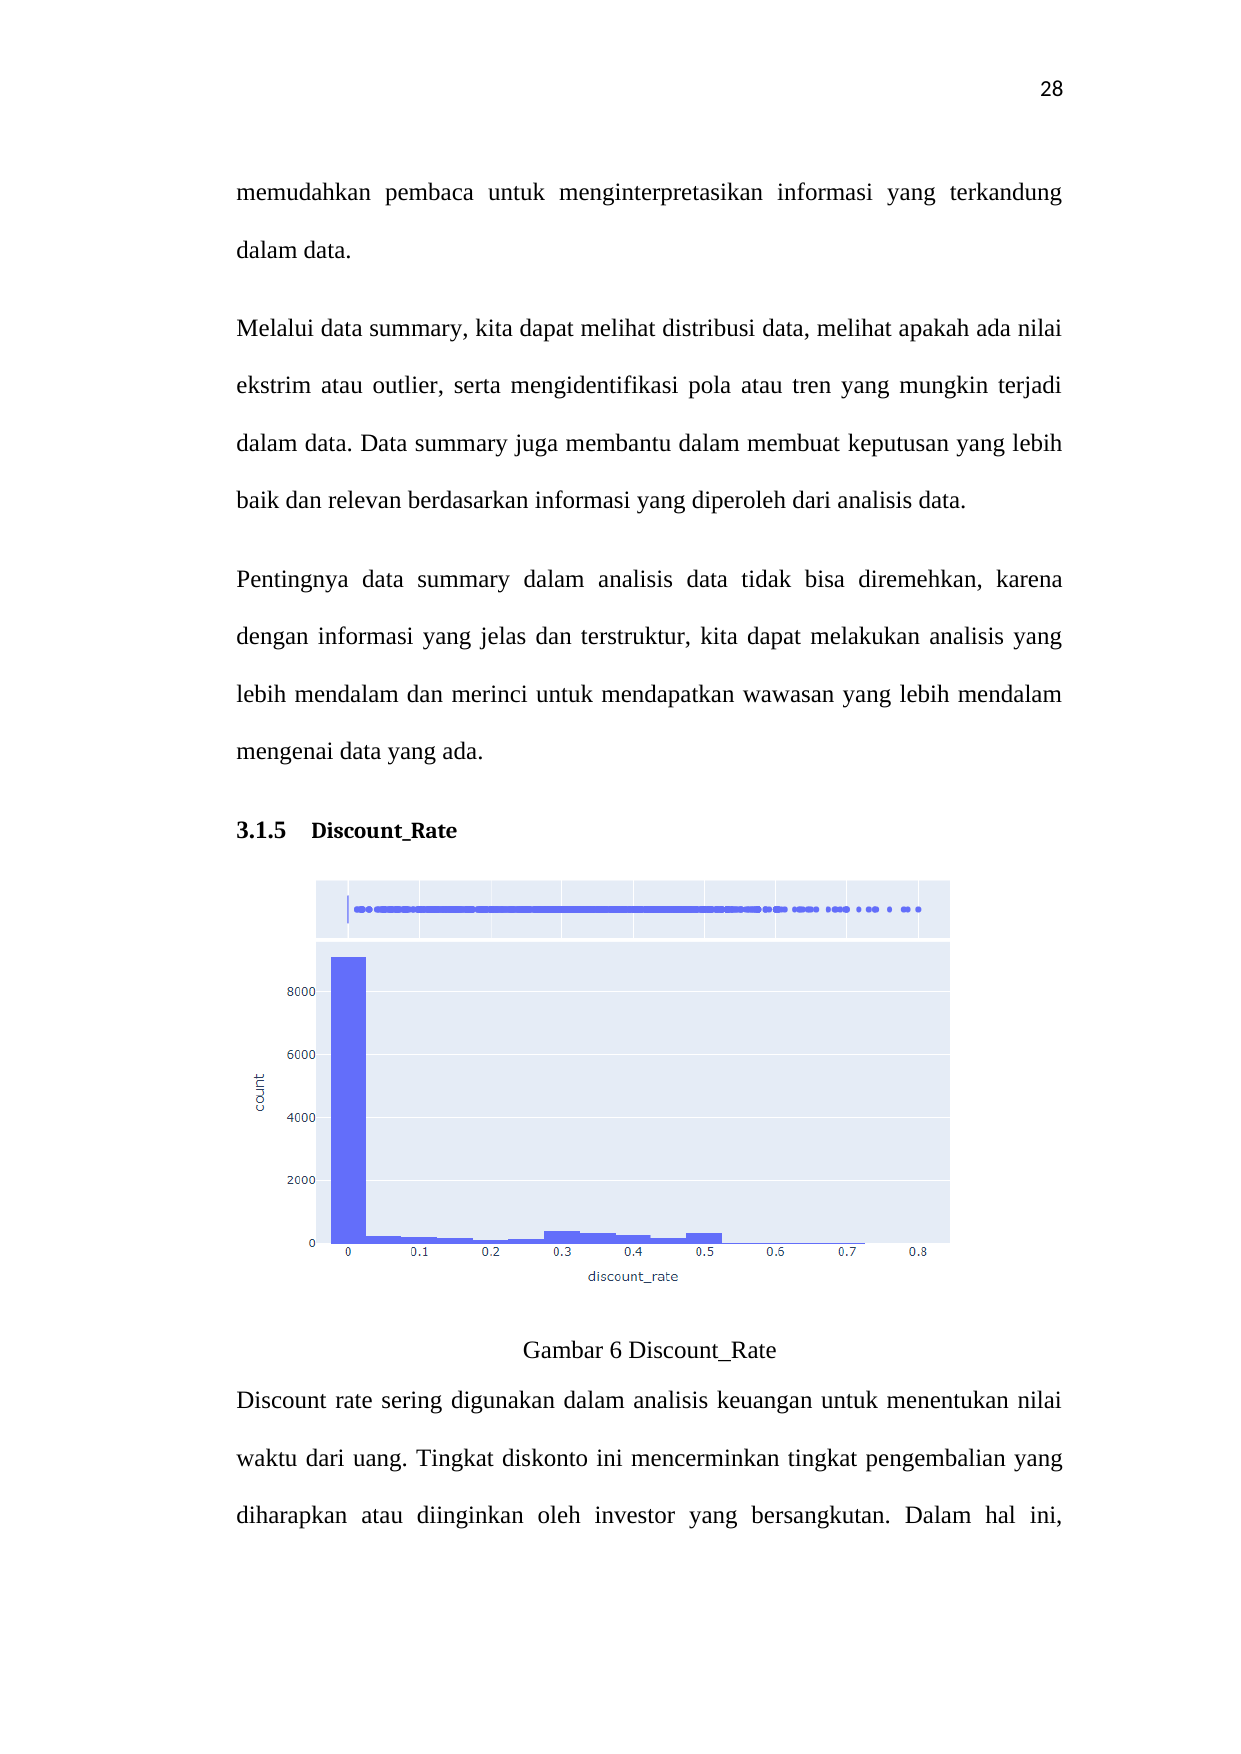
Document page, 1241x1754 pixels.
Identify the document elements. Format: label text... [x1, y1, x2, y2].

picture [236, 848, 1034, 1311]
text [236, 177, 1063, 263]
text Gambar 6 Discount_Rate [236, 1336, 1063, 1364]
text Melalui data summary, kita dapat melihat distribusi data, melihat apakah ada nilai ekstrim atau outlier, serta mengidentifikasi pola atau tren yang mungkin terjadi dalam data. Data summary juga membantu dalam membuat keputusan yang lebih baik dan relevan berdasarkan informasi yang diperoleh dari analisis data. [236, 313, 1063, 514]
subtitle Discount_Rate [236, 815, 1063, 844]
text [236, 1385, 1063, 1529]
text Pentingnya data summary dalam analisis data tidak bisa diremehkan, karena dengan informasi yang jelas dan terstruktur, kita dapat melakukan analisis yang lebih mendalam dan merinci untuk mendapatkan wawasan yang lebih mendalam mengenai data yang ada. [236, 564, 1063, 765]
